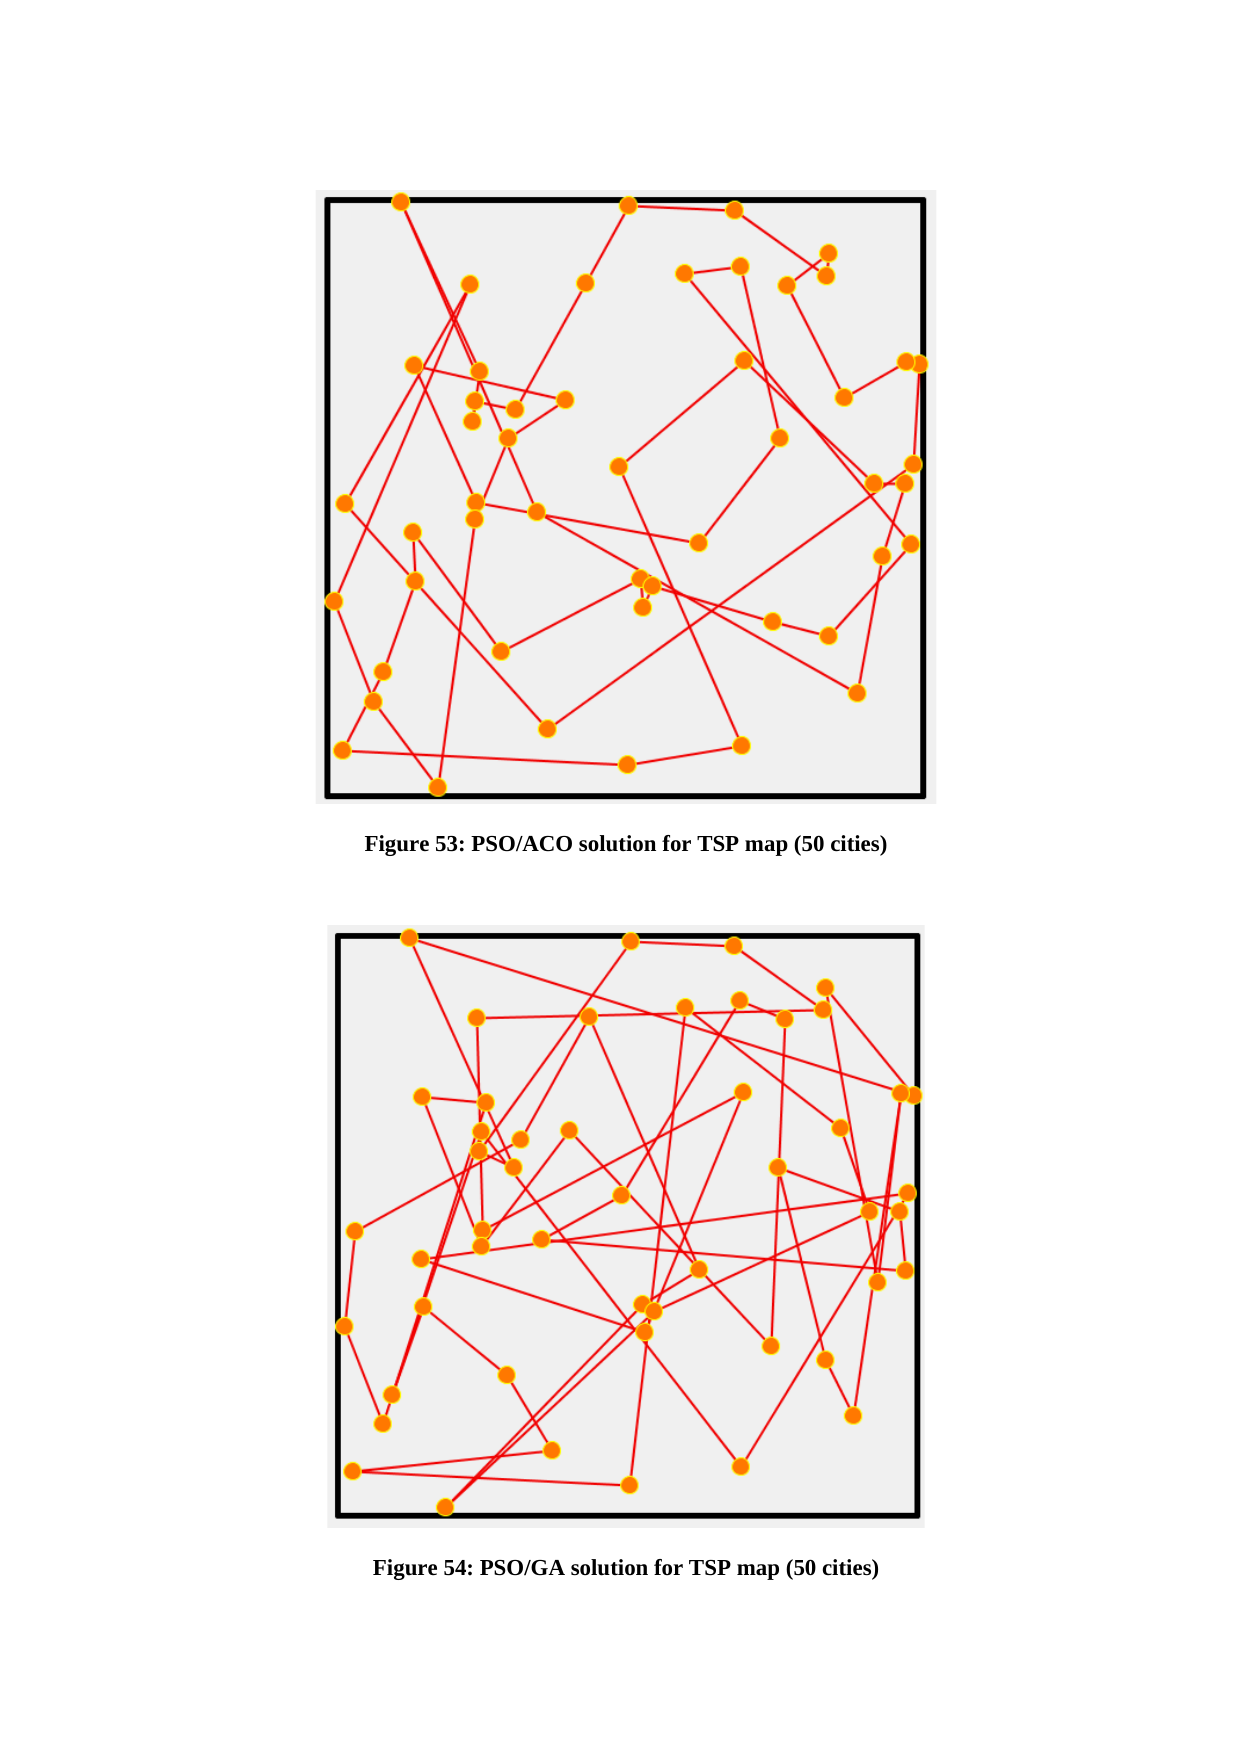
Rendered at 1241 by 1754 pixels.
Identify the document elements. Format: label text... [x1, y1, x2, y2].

picture [315, 190, 937, 804]
text Figure 54: PSO/GA solution for TSP map (50 cities) [189, 1554, 1063, 1581]
text Figure 53: PSO/ACO solution for TSP map (50 cities) [189, 830, 1063, 857]
picture [327, 925, 925, 1528]
